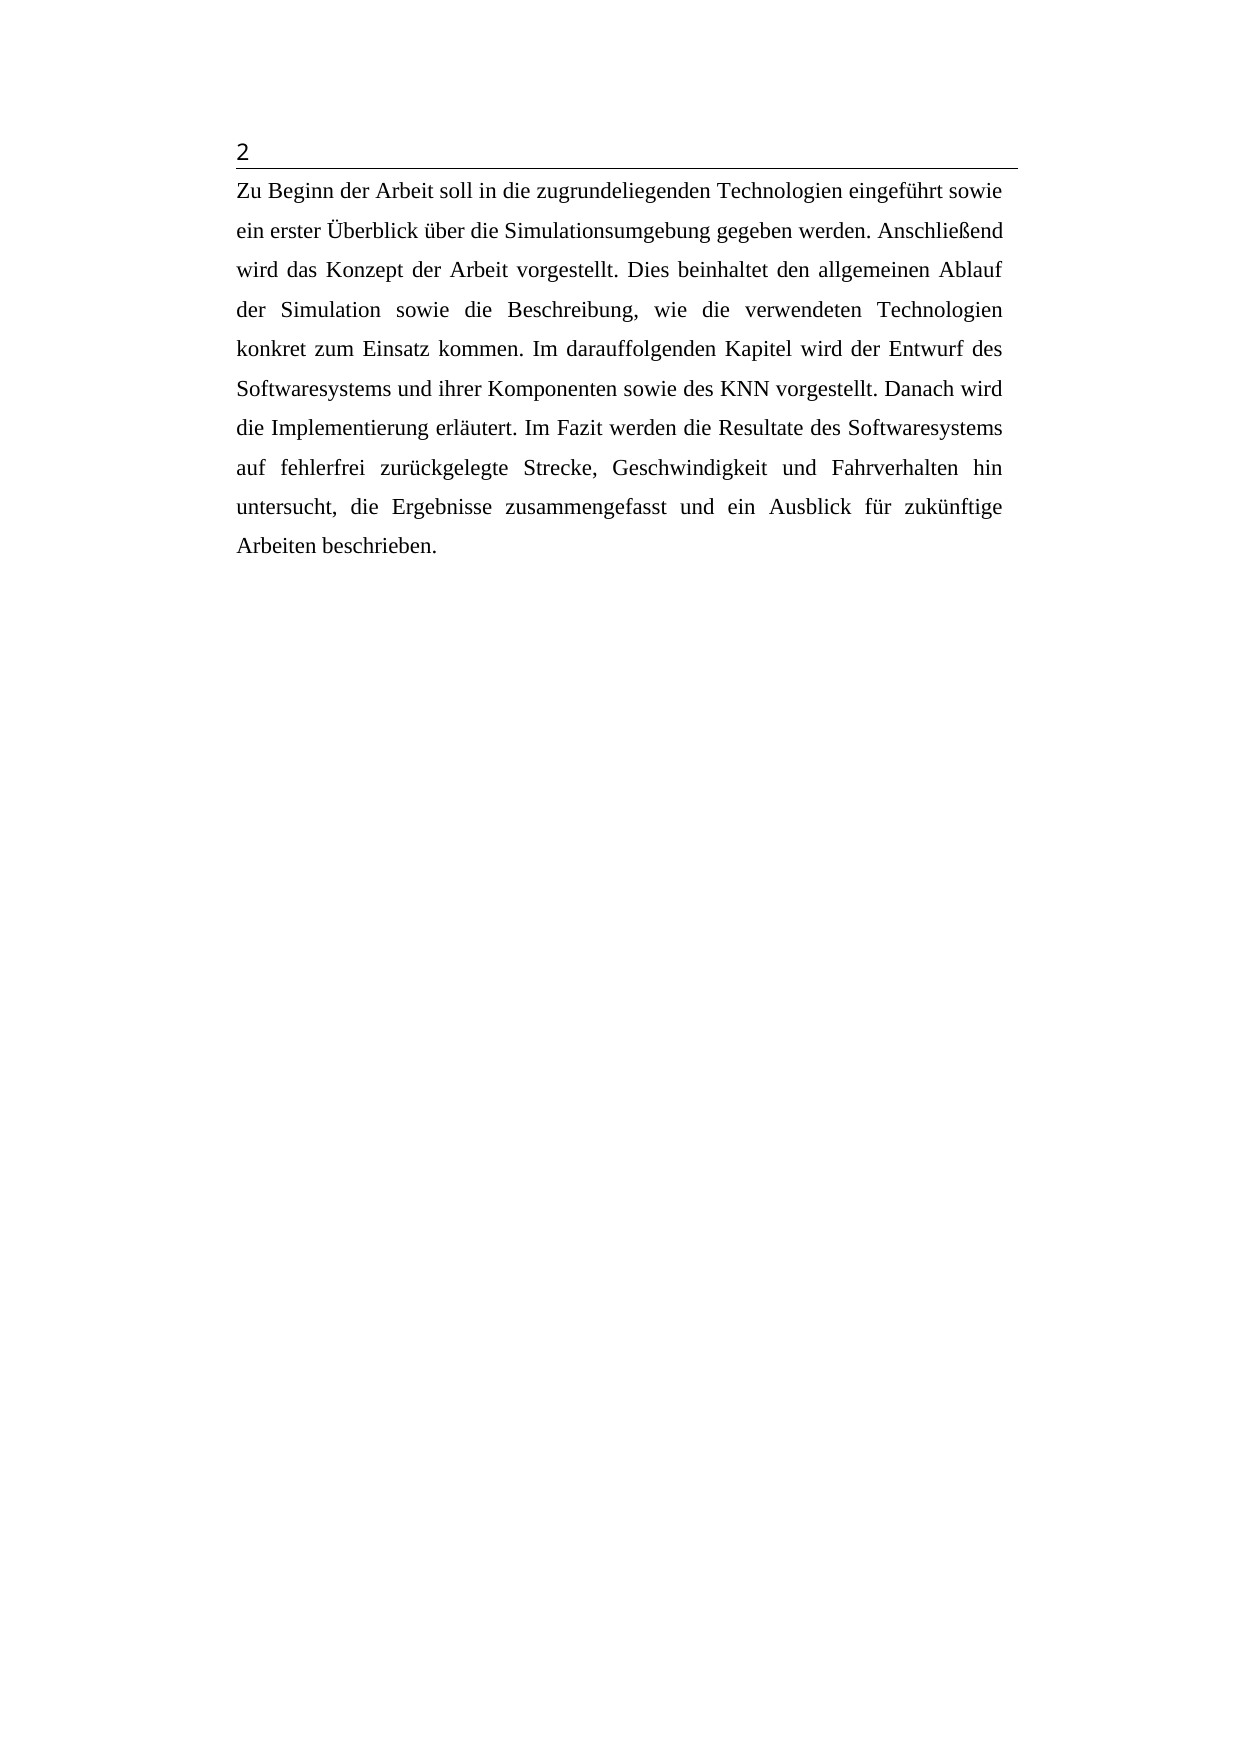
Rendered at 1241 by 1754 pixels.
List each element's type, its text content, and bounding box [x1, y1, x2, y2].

text Zu Beginn der Arbeit soll in die zugrundeliegenden Technologien eingeführt sowie ein erster Überblick über die Simulationsumgebung gegeben werden. Anschließend wird das Konzept der Arbeit vorgestellt. Dies beinhaltet den allgemeinen Ablauf der Simulation sowie die Beschreibung, wie die verwendeten Technologien konkret zum Einsatz kommen. Im darauffolgenden Kapitel wird der Entwurf des Softwaresystems und ihrer Komponenten sowie des KNN vorgestellt. Danach wird die Implementierung erläutert. Im Fazit werden die Resultate des Softwaresystems auf fehlerfrei zurückgelegte Strecke, Geschwindigkeit und Fahrverhalten hin untersucht, die Ergebnisse zusammengefasst und ein Ausblick für zukünftige Arbeiten beschrieben. [236, 177, 1004, 559]
